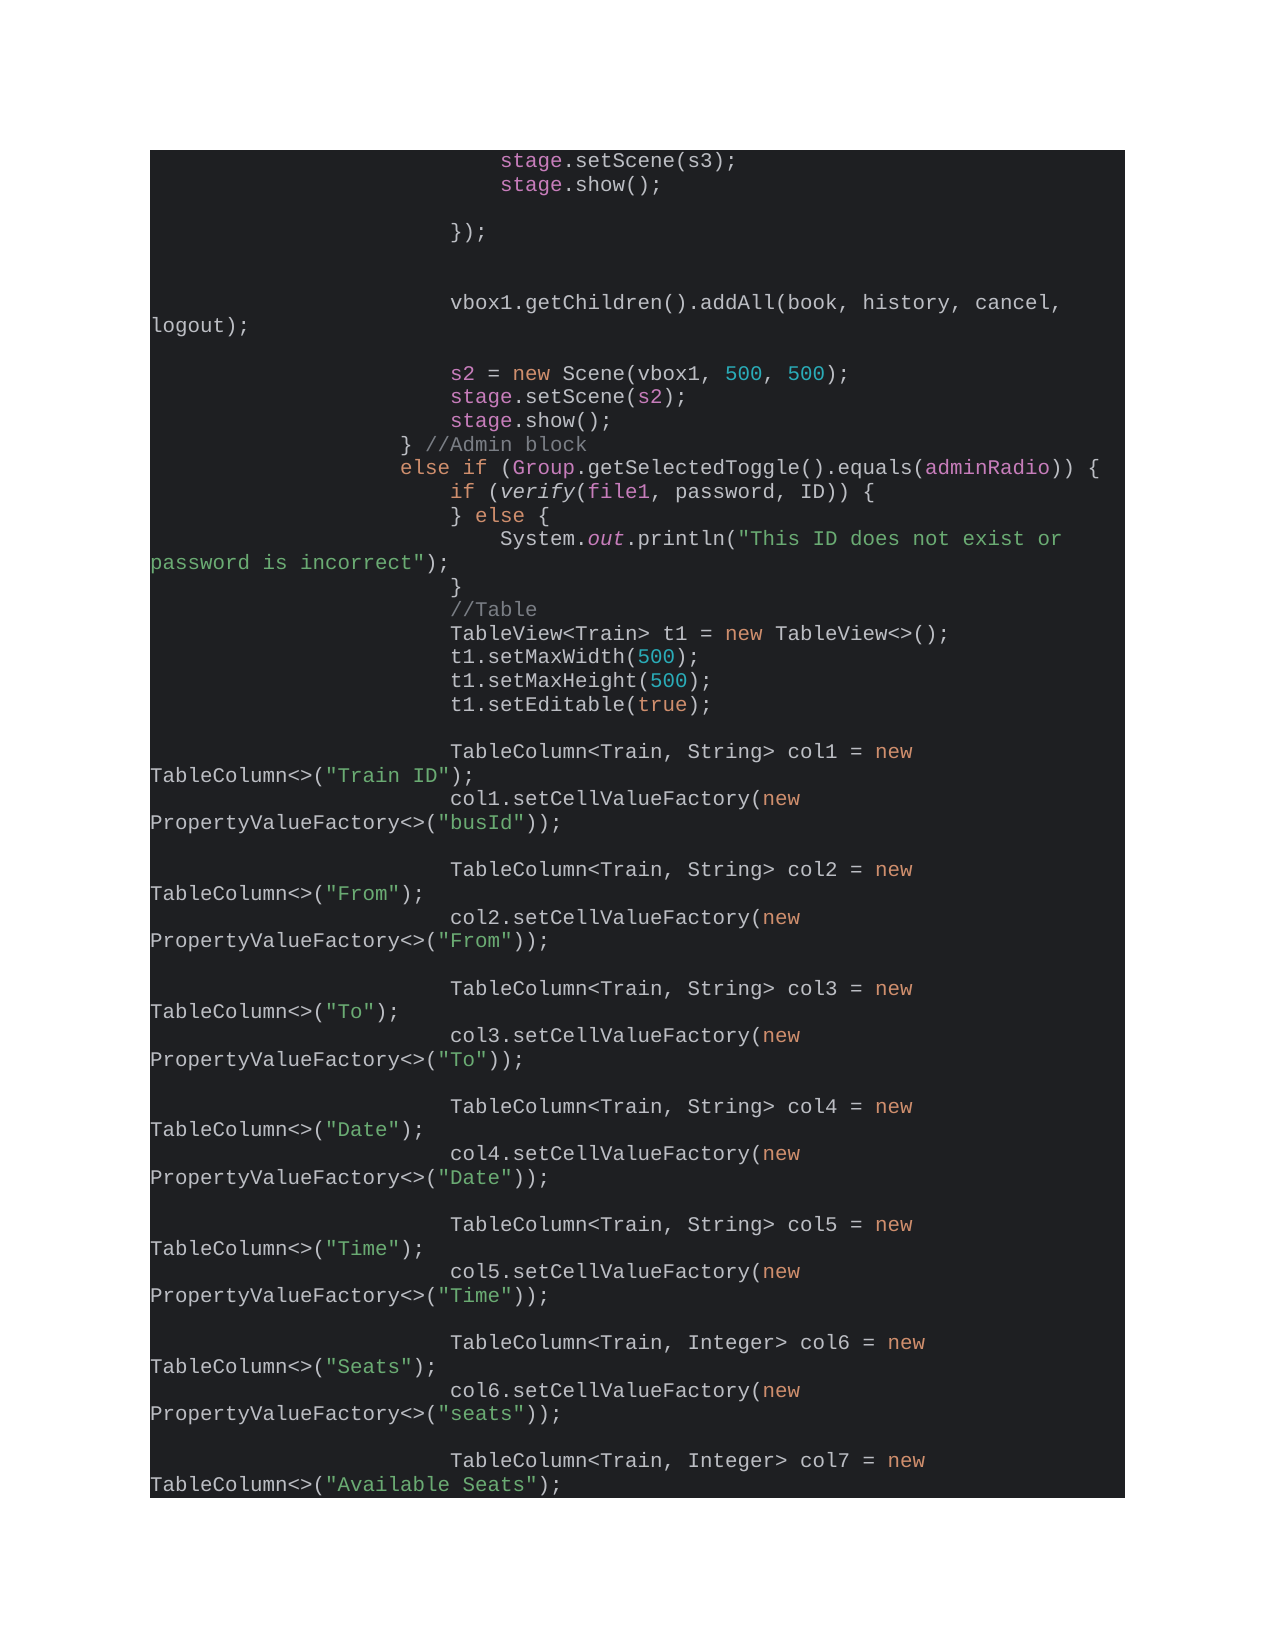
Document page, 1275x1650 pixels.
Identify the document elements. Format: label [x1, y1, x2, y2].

text [150, 150, 1125, 1498]
